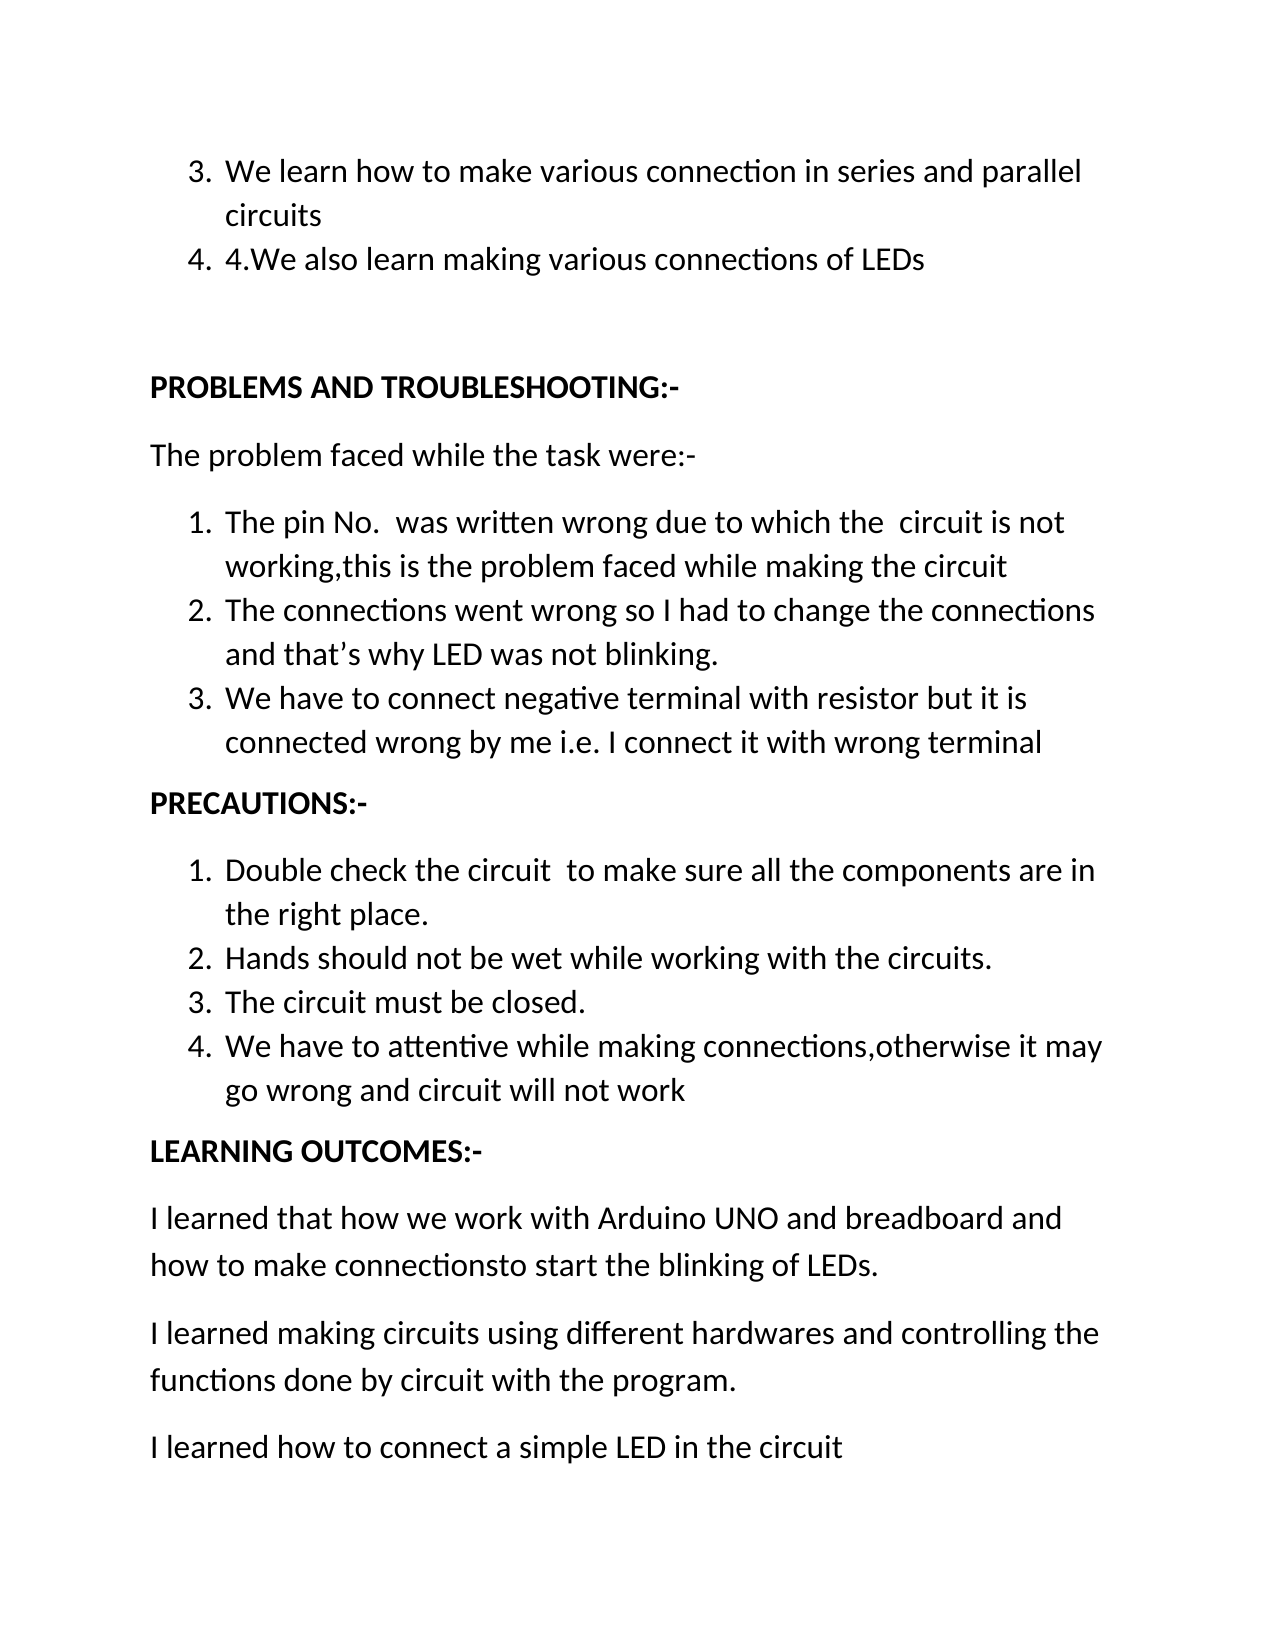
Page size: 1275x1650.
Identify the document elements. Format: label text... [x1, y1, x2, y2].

text I learned that how we work with Arduino UNO and breadboard and how to make connectionsto start the blinking of LEDs. [150, 1197, 1125, 1285]
list Hands should not be wet while working with the circuits. [187, 937, 1125, 978]
list The connections went wrong so I had to change the connections and that’s why LED was not blinking. [187, 589, 1125, 674]
text PRECAUTIONS:- [150, 782, 1125, 822]
list The pin No. was written wrong due to which the circuit is not working,this is the problem faced while making the circuit [187, 501, 1125, 586]
list We have to connect negative terminal with resistor but it is connected wrong by me i.e. I connect it with wrong terminal [187, 677, 1125, 762]
text I learned making circuits using different hardwares and controlling the functions done by circuit with the program. [150, 1312, 1125, 1399]
list 4.We also learn making various connections of LEDs [187, 238, 1125, 279]
text The problem faced while the task were:- [150, 434, 1125, 474]
list The circuit must be closed. [187, 981, 1125, 1022]
text LEARNING OUTCOMES:- [150, 1130, 1125, 1171]
text PROBLEMS AND TROUBLESHOOTING:- [150, 366, 1125, 407]
list Double check the circuit to make sure all the components are in the right place. [187, 849, 1125, 934]
text I learned how to connect a simple LED in the circuit [150, 1426, 1125, 1467]
list We have to attentive while making connections,otherwise it may go wrong and circuit will not work [187, 1025, 1125, 1110]
list We learn how to make various connection in series and parallel circuits [187, 150, 1125, 235]
